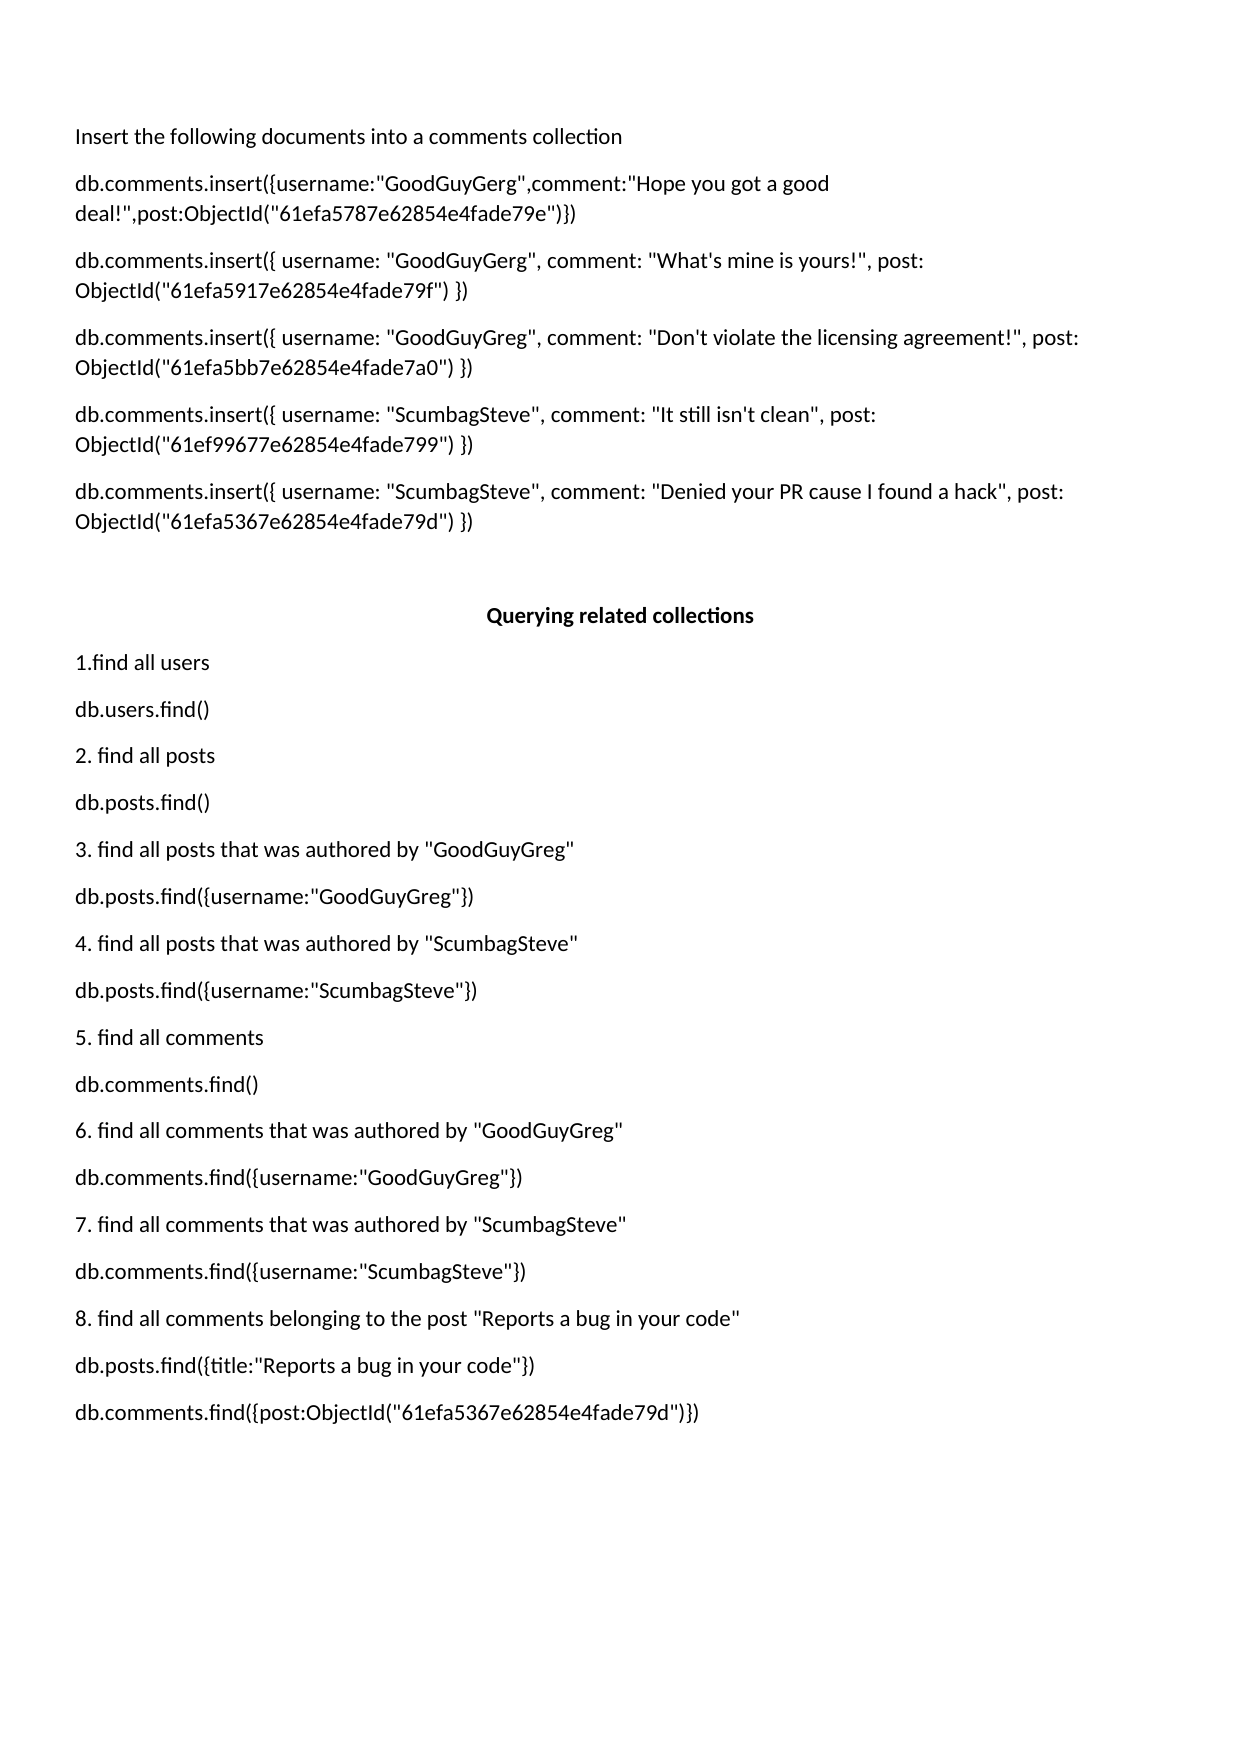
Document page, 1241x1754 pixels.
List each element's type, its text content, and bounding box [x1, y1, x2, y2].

text db.comments.find({post:ObjectId("61efa5367e62854e4fade79d")}) [75, 1398, 1165, 1426]
text 6. find all comments that was authored by "GoodGuyGreg" [75, 1117, 1165, 1145]
text db.posts.find({username:"GoodGuyGreg"}) [75, 882, 1165, 910]
text db.users.find() [75, 695, 1165, 723]
text db.comments.find() [75, 1070, 1165, 1098]
text db.comments.insert({ username: "GoodGuyGerg", comment: "What's mine is yours!", post: ObjectId("61efa5917e62854e4fade79f") }) [75, 246, 1165, 304]
text db.comments.find({username:"ScumbagSteve"}) [75, 1257, 1165, 1285]
text Querying related collections [75, 601, 1165, 629]
text db.posts.find({title:"Reports a bug in your code"}) [75, 1351, 1165, 1379]
text db.comments.insert({ username: "ScumbagSteve", comment: "It still isn't clean", post: ObjectId("61ef99677e62854e4fade799") }) [75, 400, 1165, 458]
text 4. find all posts that was authored by "ScumbagSteve" [75, 929, 1165, 957]
text db.comments.insert({ username: "GoodGuyGreg", comment: "Don't violate the licensing agreement!", post: ObjectId("61efa5bb7e62854e4fade7a0") }) [75, 323, 1165, 381]
text db.comments.find({username:"GoodGuyGreg"}) [75, 1163, 1165, 1192]
text 5. find all comments [75, 1023, 1165, 1051]
text 8. find all comments belonging to the post "Reports a bug in your code" [75, 1304, 1165, 1332]
text 7. find all comments that was authored by "ScumbagSteve" [75, 1210, 1165, 1238]
text db.comments.insert({username:"GoodGuyGerg",comment:"Hope you got a good deal!",post:ObjectId("61efa5787e62854e4fade79e")}) [75, 169, 1165, 227]
text Insert the following documents into a comments collection [75, 122, 1165, 150]
text 2. find all posts [75, 742, 1165, 770]
text 3. find all posts that was authored by "GoodGuyGreg" [75, 835, 1165, 863]
text db.posts.find({username:"ScumbagSteve"}) [75, 976, 1165, 1004]
text 1.find all users [75, 648, 1165, 676]
text db.posts.find() [75, 788, 1165, 817]
text db.comments.insert({ username: "ScumbagSteve", comment: "Denied your PR cause I found a hack", post: ObjectId("61efa5367e62854e4fade79d") }) [75, 477, 1165, 535]
